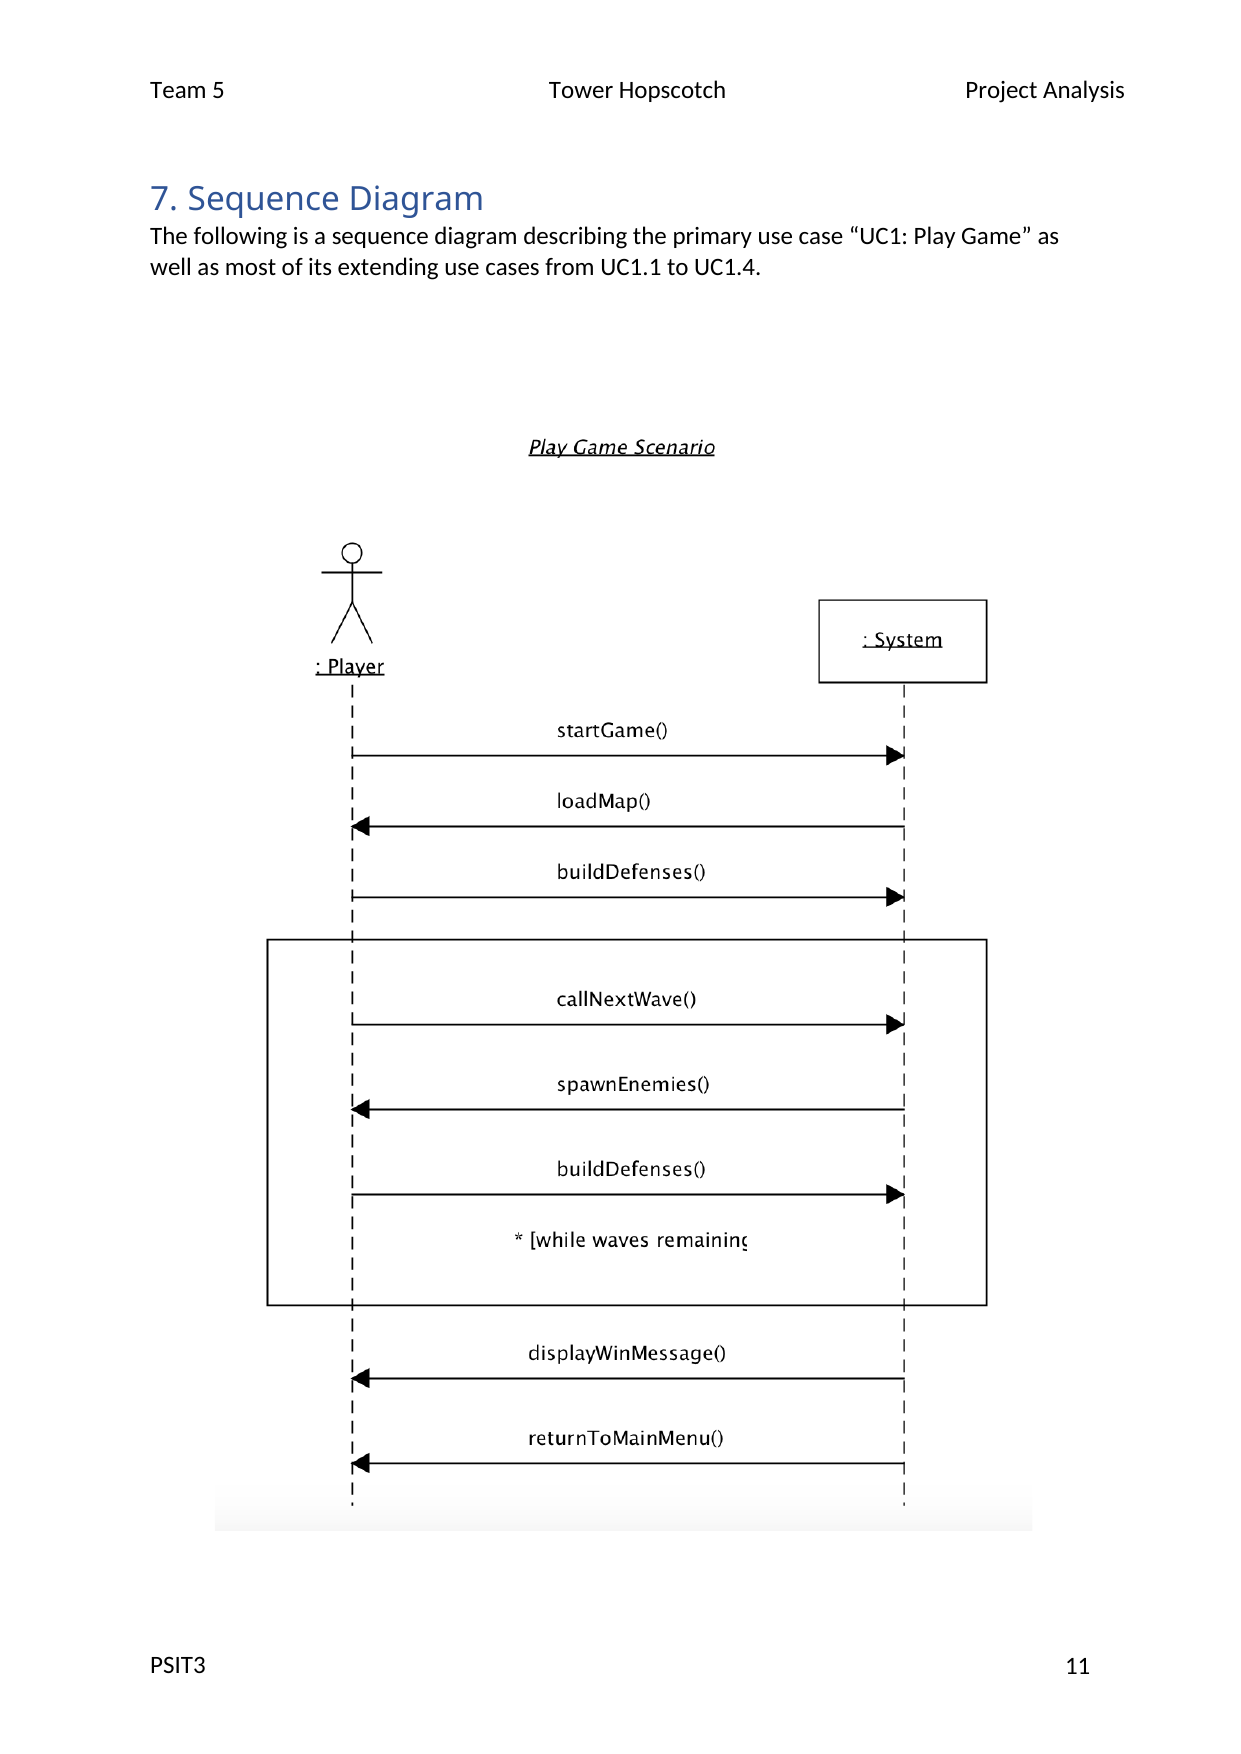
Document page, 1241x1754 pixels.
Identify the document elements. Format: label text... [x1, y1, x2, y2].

text The following is a sequence diagram describing the primary use case “UC1: Play Game” as well as most of its extending use cases from UC1.1 to UC1.4. [150, 220, 1090, 281]
subtitle Sequence Diagram [150, 175, 1090, 220]
picture [214, 405, 1033, 1531]
